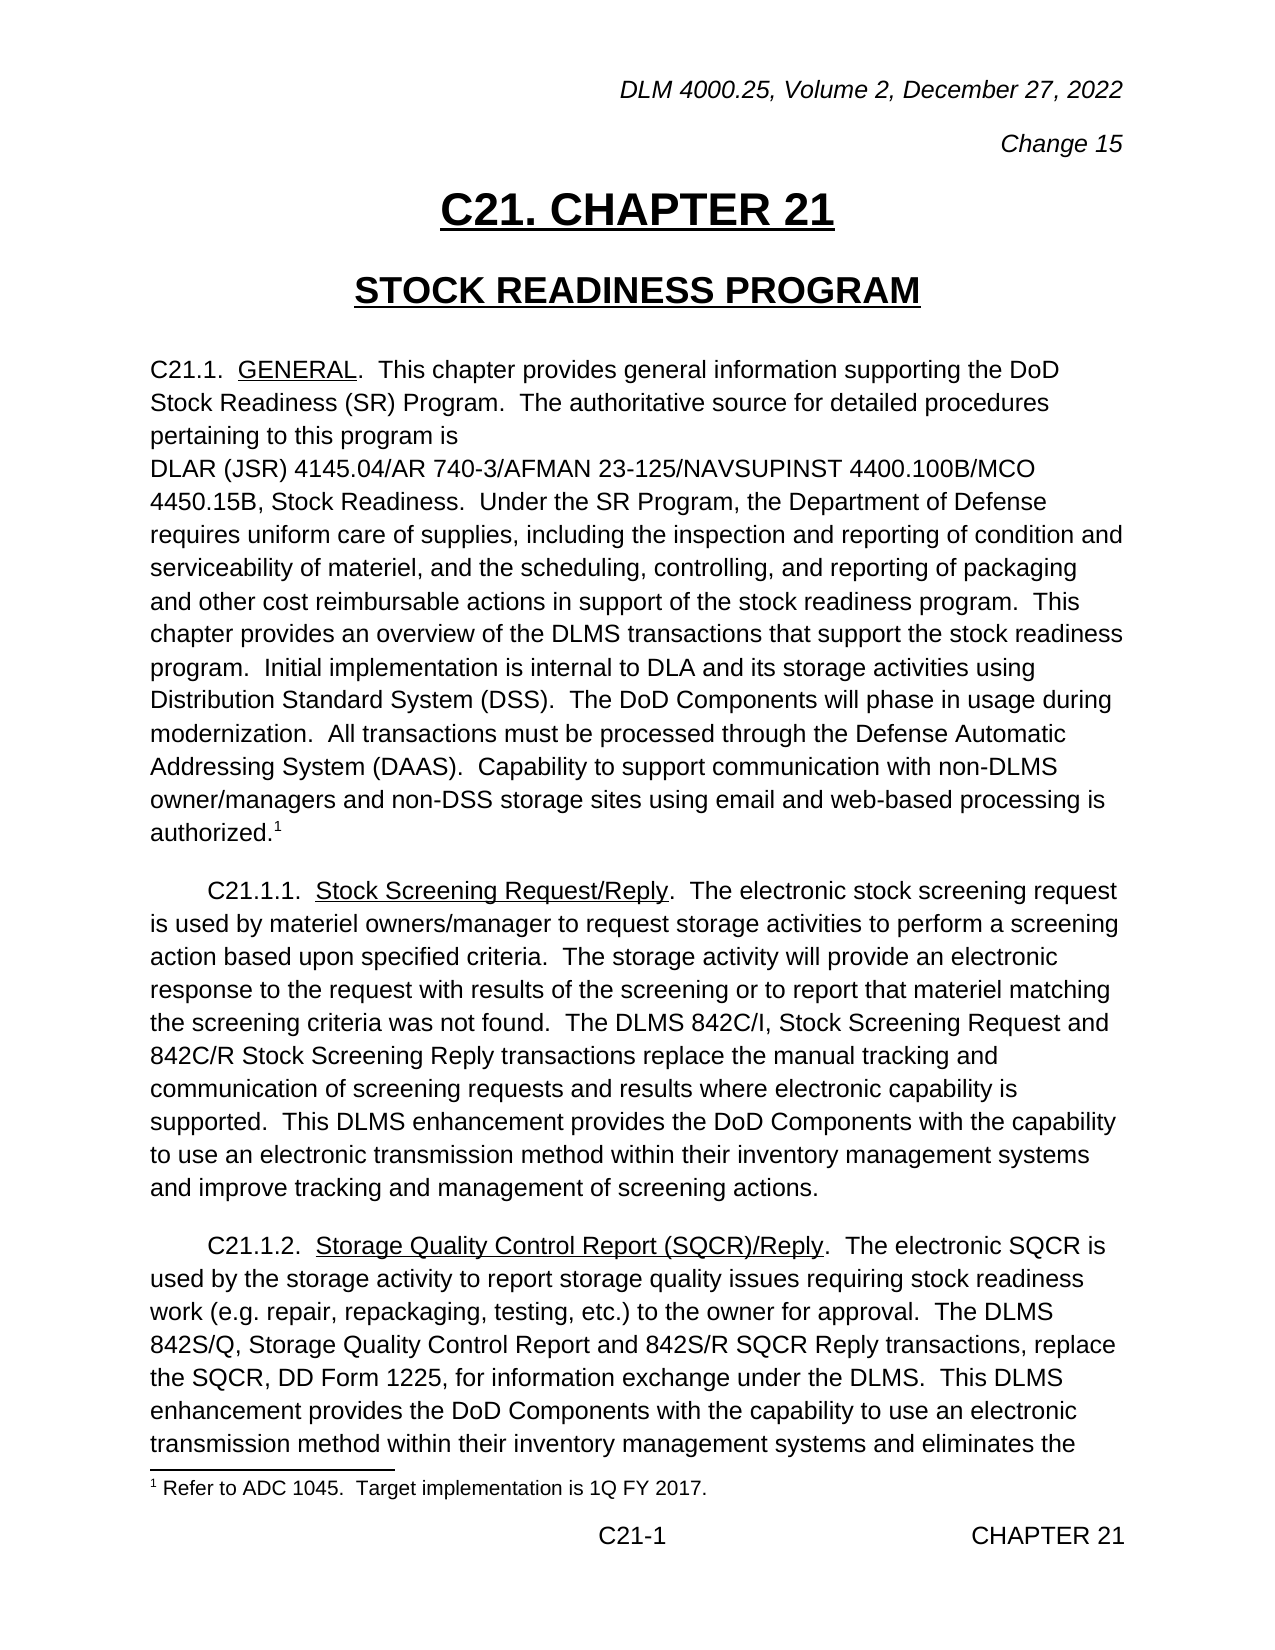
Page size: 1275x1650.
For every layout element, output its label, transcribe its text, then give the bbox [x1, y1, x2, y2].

text C21. CHAPTER 21 [150, 183, 1125, 235]
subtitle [150, 1231, 1125, 1458]
subtitle C21.1.1. Stock Screening Request/Reply. The electronic stock screening request is used by materiel owners/manager to request storage activities to perform a screening action based upon specified criteria. The storage activity will provide an electronic response to the request with results of the screening or to report that materiel matching the screening criteria was not found. The DLMS 842C/I, Stock Screening Request and 842C/R Stock Screening Reply transactions replace the manual tracking and communication of screening requests and results where electronic capability is supported. This DLMS enhancement provides the DoD Components with the capability to use an electronic transmission method within their inventory management systems and improve tracking and management of screening actions. [150, 876, 1125, 1202]
text STOCK READINESS PROGRAM [150, 268, 1125, 311]
text C21.1. GENERAL. This chapter provides general information supporting the DoD Stock Readiness (SR) Program. The authoritative source for detailed procedures pertaining to this program is DLAR (JSR) 4145.04/AR 740-3/AFMAN 23-125/NAVSUPINST 4400.100B/MCO 4450.15B, Stock Readiness. Under the SR Program, the Department of Defense requires uniform care of supplies, including the inspection and reporting of condition and serviceability of materiel, and the scheduling, controlling, and reporting of packaging and other cost reimbursable actions in support of the stock readiness program. This chapter provides an overview of the DLMS transactions that support the stock readiness program. Initial implementation is internal to DLA and its storage activities using Distribution Standard System (DSS). The DoD Components will phase in usage during modernization. All transactions must be processed through the Defense Automatic Addressing System (DAAS). Capability to support communication with non-DLMS owner/managers and non-DSS storage sites using email and web-based processing is authorized. [150, 355, 1125, 846]
